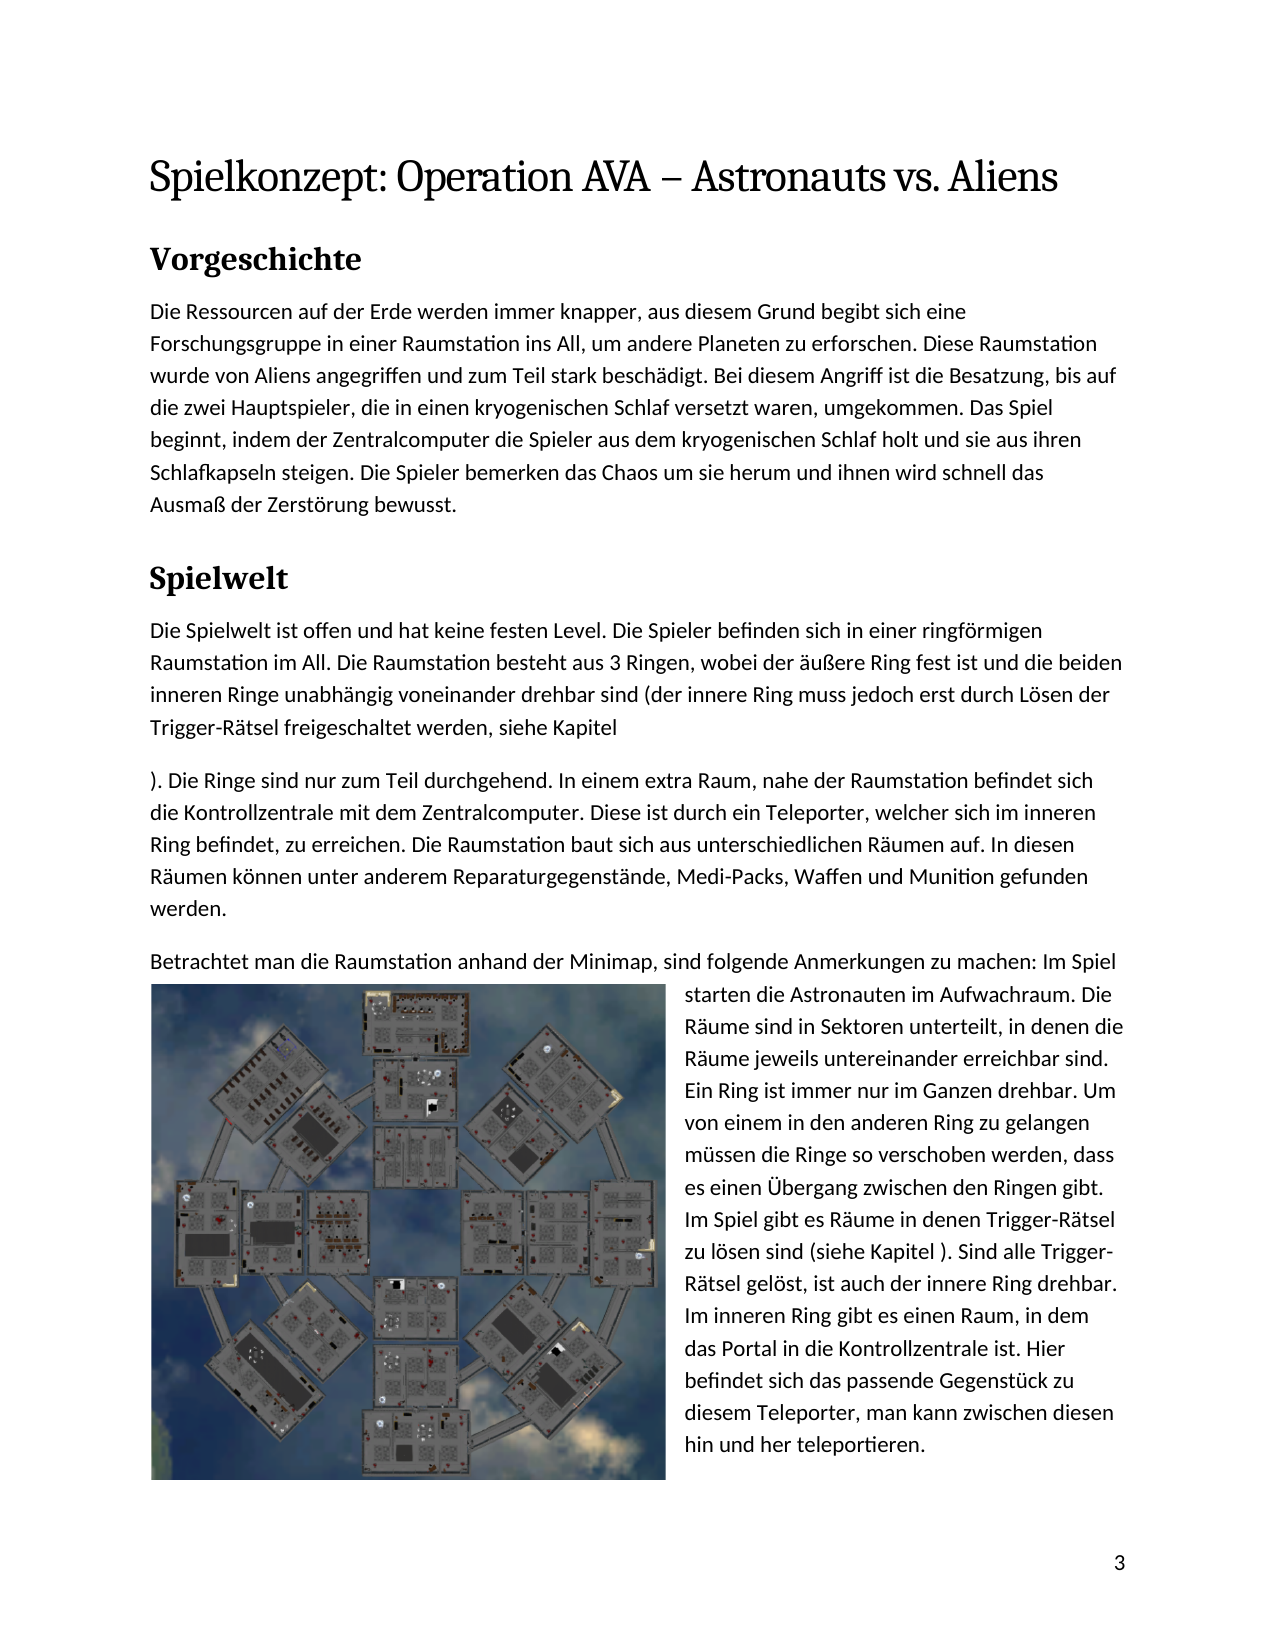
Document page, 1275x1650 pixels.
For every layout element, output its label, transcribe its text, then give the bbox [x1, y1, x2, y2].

subtitle Spielwelt [150, 559, 1125, 598]
title Spielkonzept: Operation AVA – Astronauts vs. Aliens [150, 150, 1125, 203]
text Trigger-Rätsel). Die Ringe sind nur zum Teil durchgehend. In einem extra Raum, nahe der Raumstation befindet sich die Kontrollzentrale mit dem Zentralcomputer. Diese ist durch ein Teleporter, welcher sich im inneren Ring befindet, zu erreichen. Die Raumstation baut sich aus unterschiedlichen Räumen auf. In diesen Räumen können unter anderem Reparaturgegenstände, Medi-Packs, Waffen und Munition gefunden werden. [150, 766, 1125, 922]
text Die Ressourcen auf der Erde werden immer knapper, aus diesem Grund begibt sich eine Forschungsgruppe in einer Raumstation ins All, um andere Planeten zu erforschen. Diese Raumstation wurde von Aliens angegriffen und zum Teil stark beschädigt. Bei diesem Angriff ist die Besatzung, bis auf die zwei Hauptspieler, die in einen kryogenischen Schlaf versetzt waren, umgekommen. Das Spiel beginnt, indem der Zentralcomputer die Spieler aus dem kryogenischen Schlaf holt und sie aus ihren Schlafkapseln steigen. Die Spieler bemerken das Chaos um sie herum und ihnen wird schnell das Ausmaß der Zerstörung bewusst. [150, 297, 1125, 518]
subtitle Vorgeschichte [150, 240, 1125, 278]
text Die Spielwelt ist offen und hat keine festen Level. Die Spieler befinden sich in einer ringförmigen Raumstation im All. Die Raumstation besteht aus 3 Ringen, wobei der äußere Ring fest ist und die beiden inneren Ringe unabhängig voneinander drehbar sind (der innere Ring muss jedoch erst durch Lösen der Trigger-Rätsel freigeschaltet werden, siehe Kapitel [150, 616, 1125, 741]
picture [150, 984, 666, 1479]
